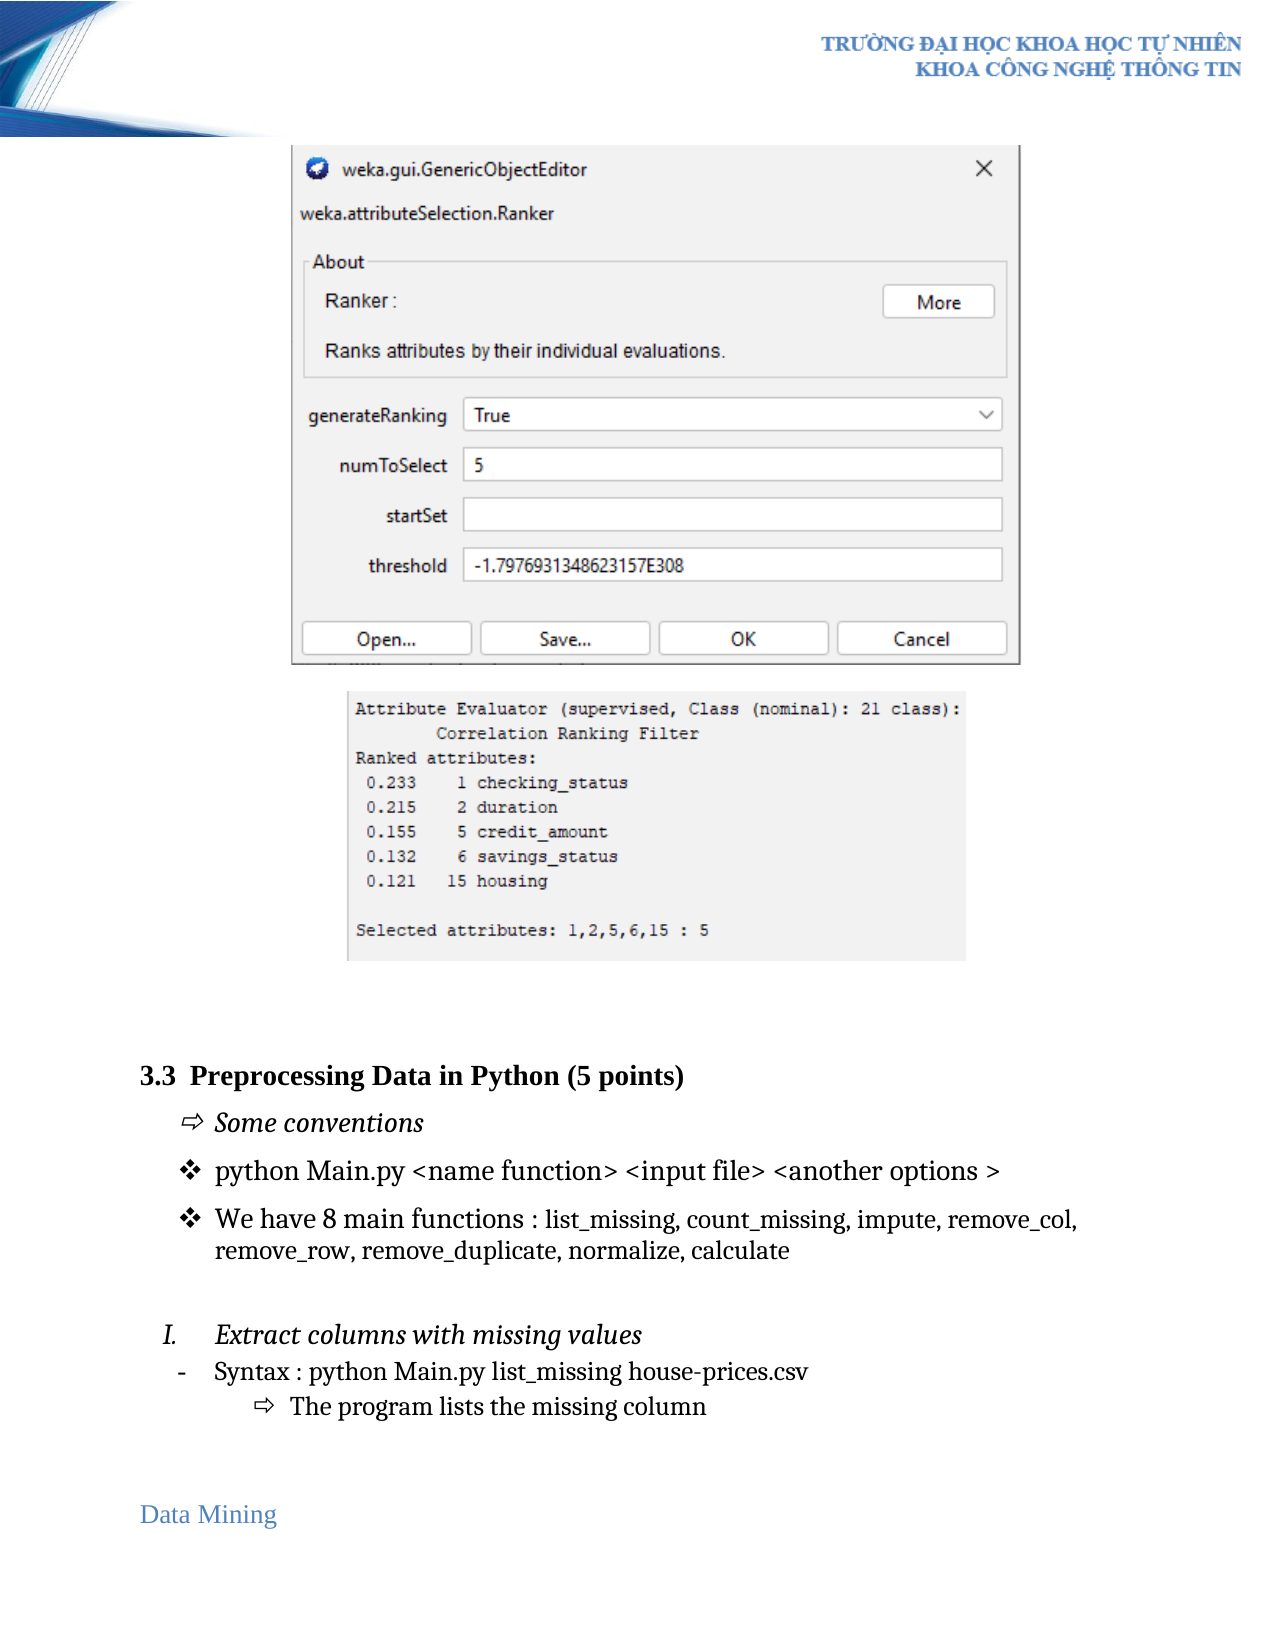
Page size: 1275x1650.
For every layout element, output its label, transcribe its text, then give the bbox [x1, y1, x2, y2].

list python Main.py <name function> <input file> <another options > [177, 1154, 1173, 1187]
list We have 8 main functions : list_missing, count_missing, impute, remove_col, remove_row, remove_duplicate, normalize, calculate [177, 1202, 1173, 1267]
list Syntax : python Main.py list_missing house-prices.csv [177, 1355, 1173, 1387]
list Extract columns with missing values [177, 1318, 1173, 1352]
list Some conventions [177, 1106, 1173, 1139]
picture [821, 32, 1242, 80]
subtitle Preprocessing Data in Python (5 points) [139, 1058, 1173, 1092]
picture [346, 691, 967, 961]
picture [0, 1, 289, 137]
picture [291, 145, 1022, 665]
list The program lists the missing column [252, 1391, 1173, 1422]
